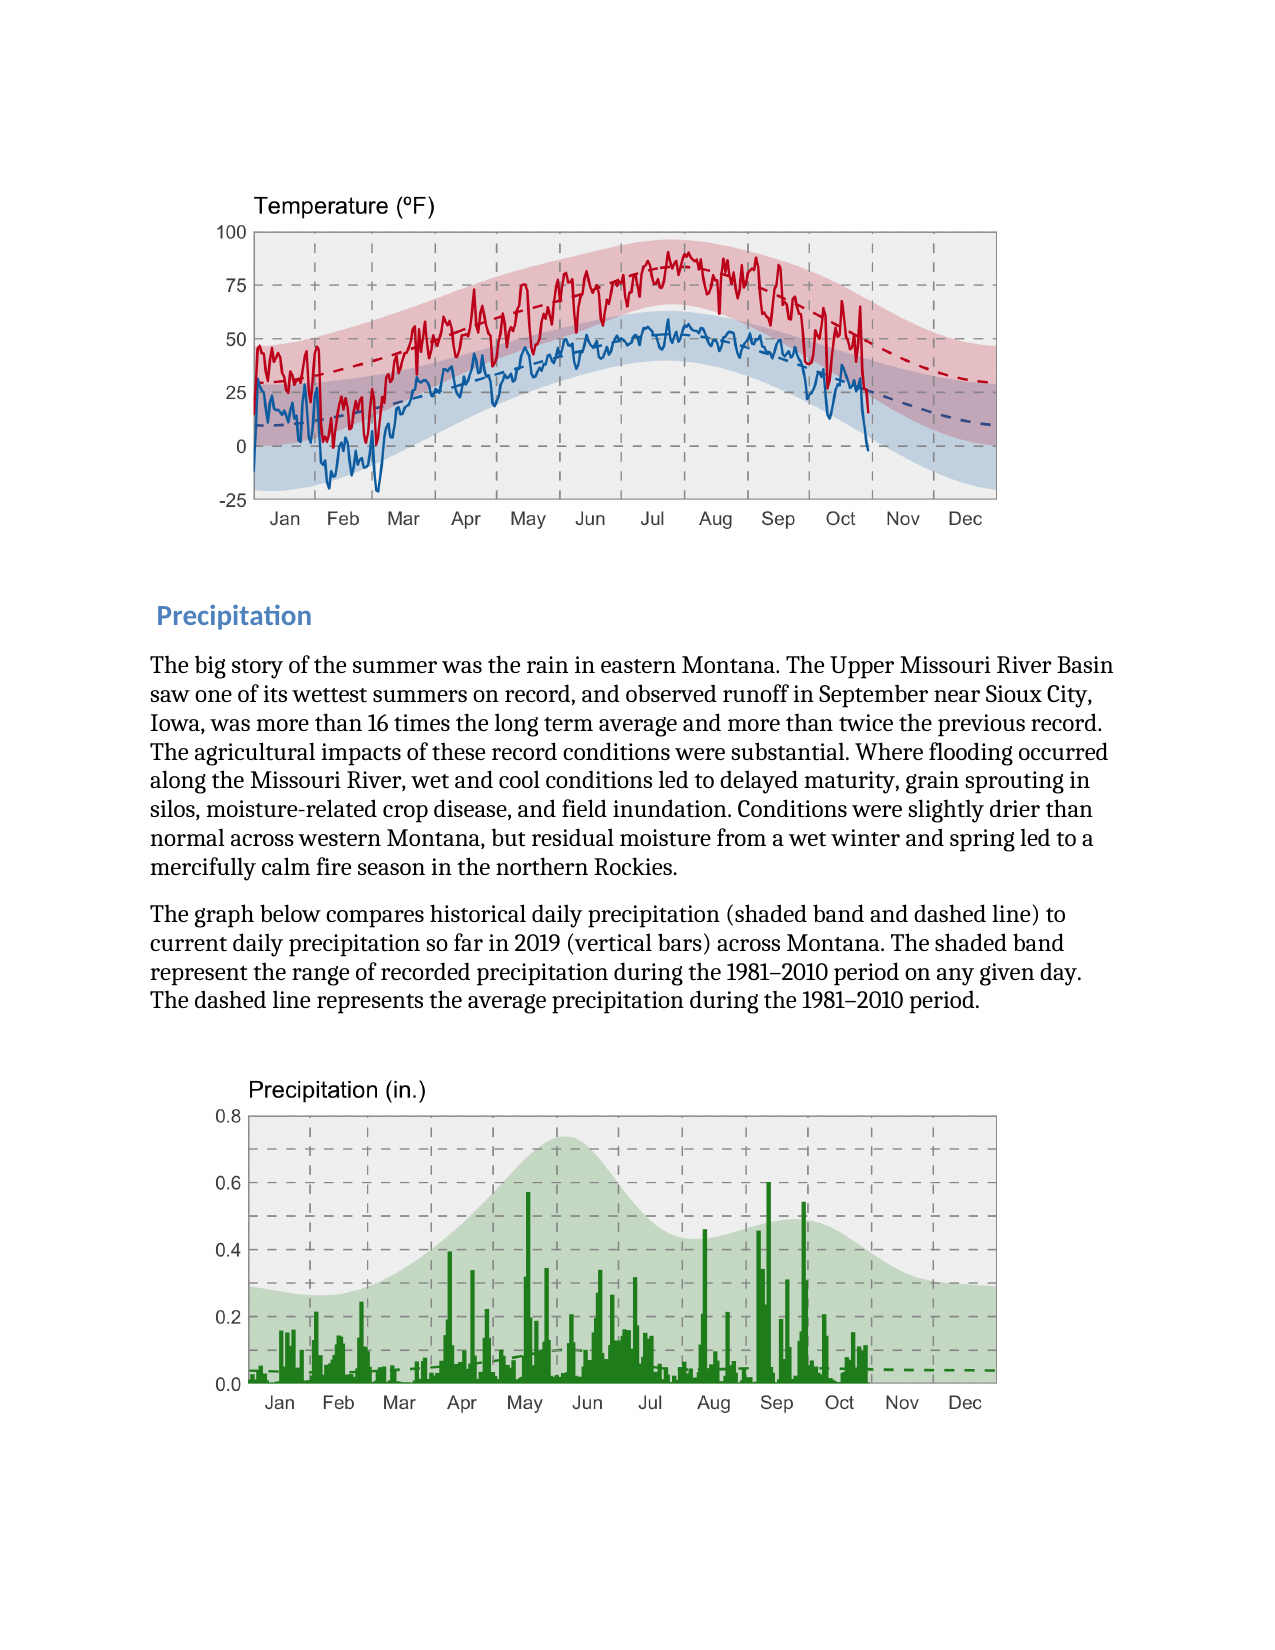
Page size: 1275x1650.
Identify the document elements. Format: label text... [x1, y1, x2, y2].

picture [168, 1033, 1044, 1460]
picture [168, 150, 1044, 576]
text The big story of the summer was the rain in eastern Montana. The Upper Missouri River Basin saw one of its wettest summers on record, and observed runoff in September near Sioux City, Iowa, was more than 16 times the long term average and more than twice the previous record. The agricultural impacts of these record conditions were substantial. Where flooding occurred along the Missouri River, wet and cool conditions led to delayed maturity, grain sprouting in silos, moisture-related crop disease, and field inundation. Conditions were slightly drier than normal across western Montana, but residual moisture from a wet winter and spring led to a mercifully calm fire season in the northern Rockies. [150, 651, 1125, 881]
subtitle Precipitation [150, 597, 1125, 632]
text The graph below compares historical daily precipitation (shaded band and dashed line) to current daily precipitation so far in 2019 (vertical bars) across Montana. The shaded band represent the range of recorded precipitation during the 1981–2010 period on any given day. The dashed line represents the average precipitation during the 1981–2010 period. [150, 900, 1125, 1015]
